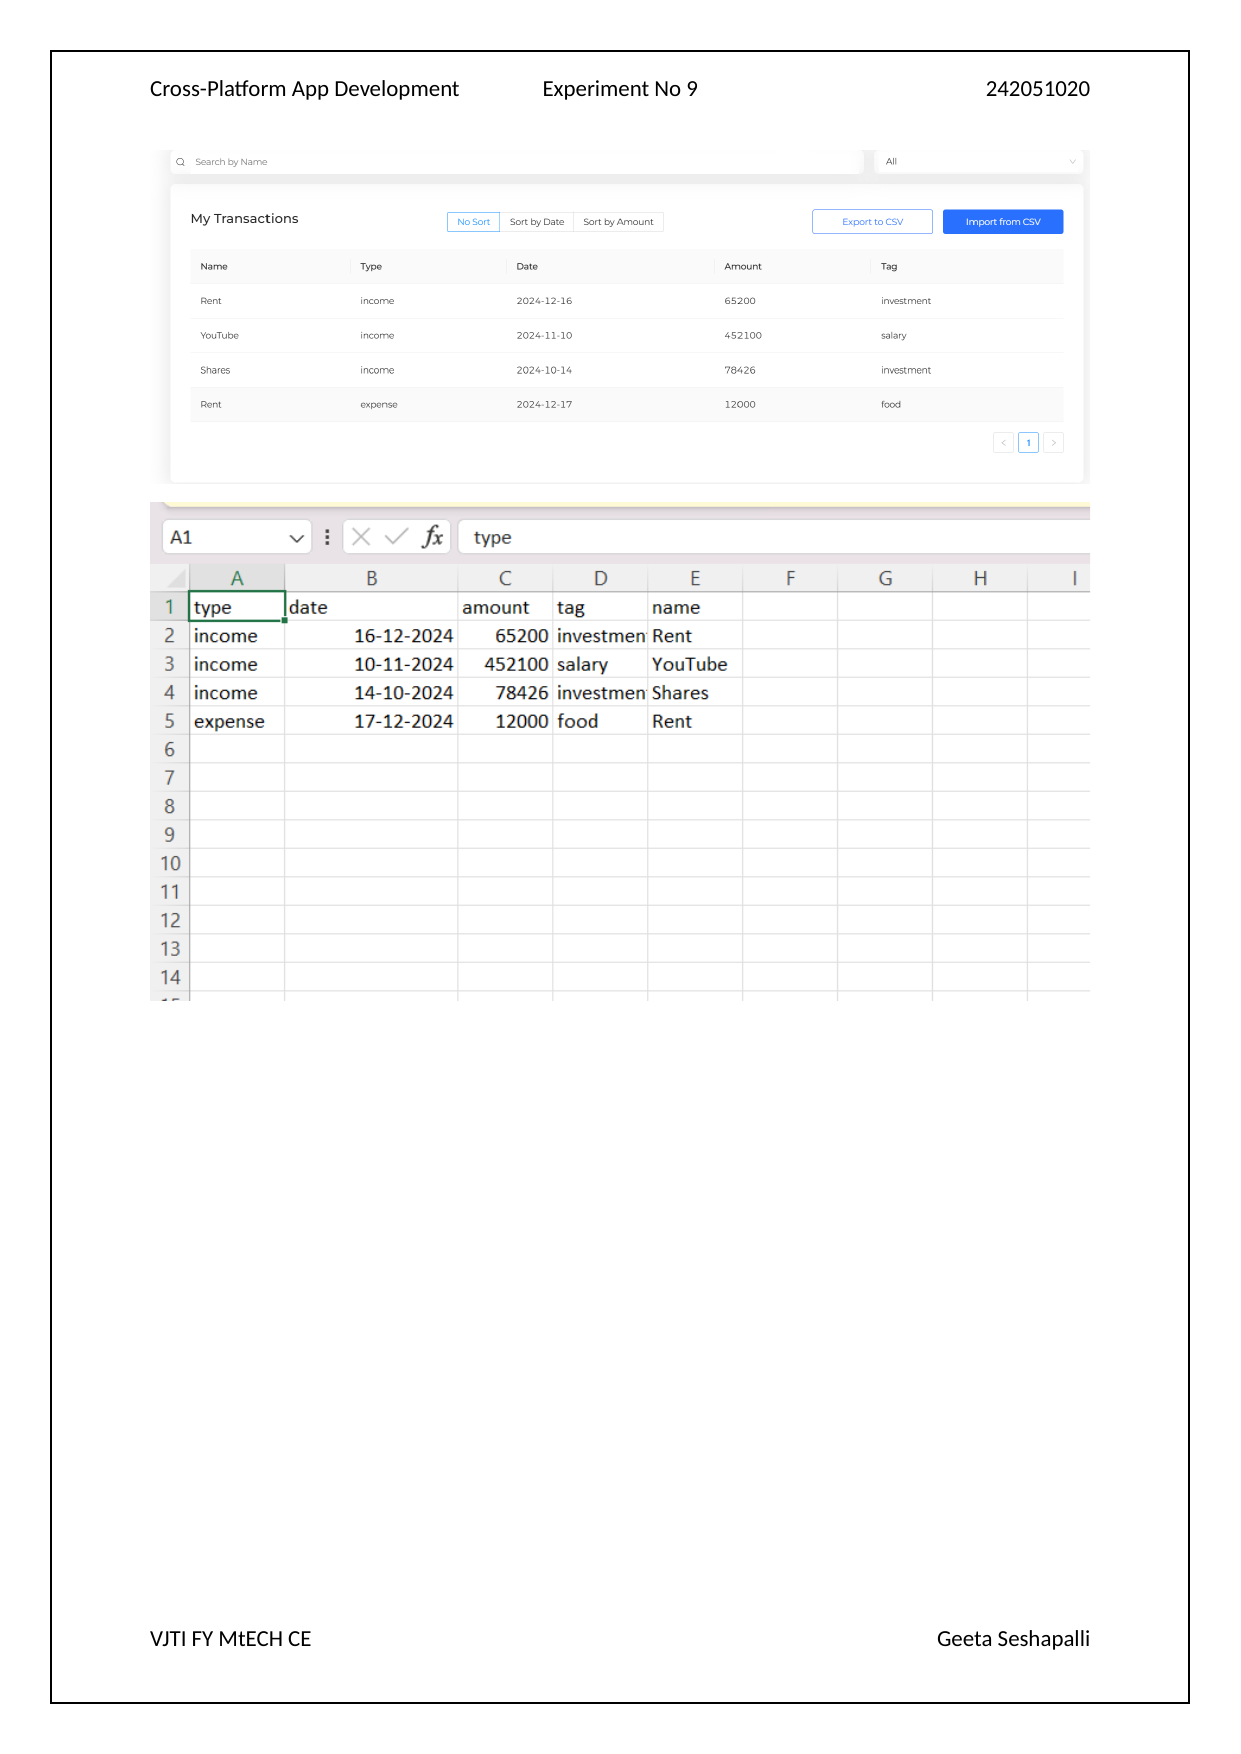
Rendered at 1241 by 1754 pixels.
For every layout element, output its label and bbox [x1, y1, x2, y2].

picture [150, 502, 1091, 1001]
picture [150, 150, 1091, 484]
